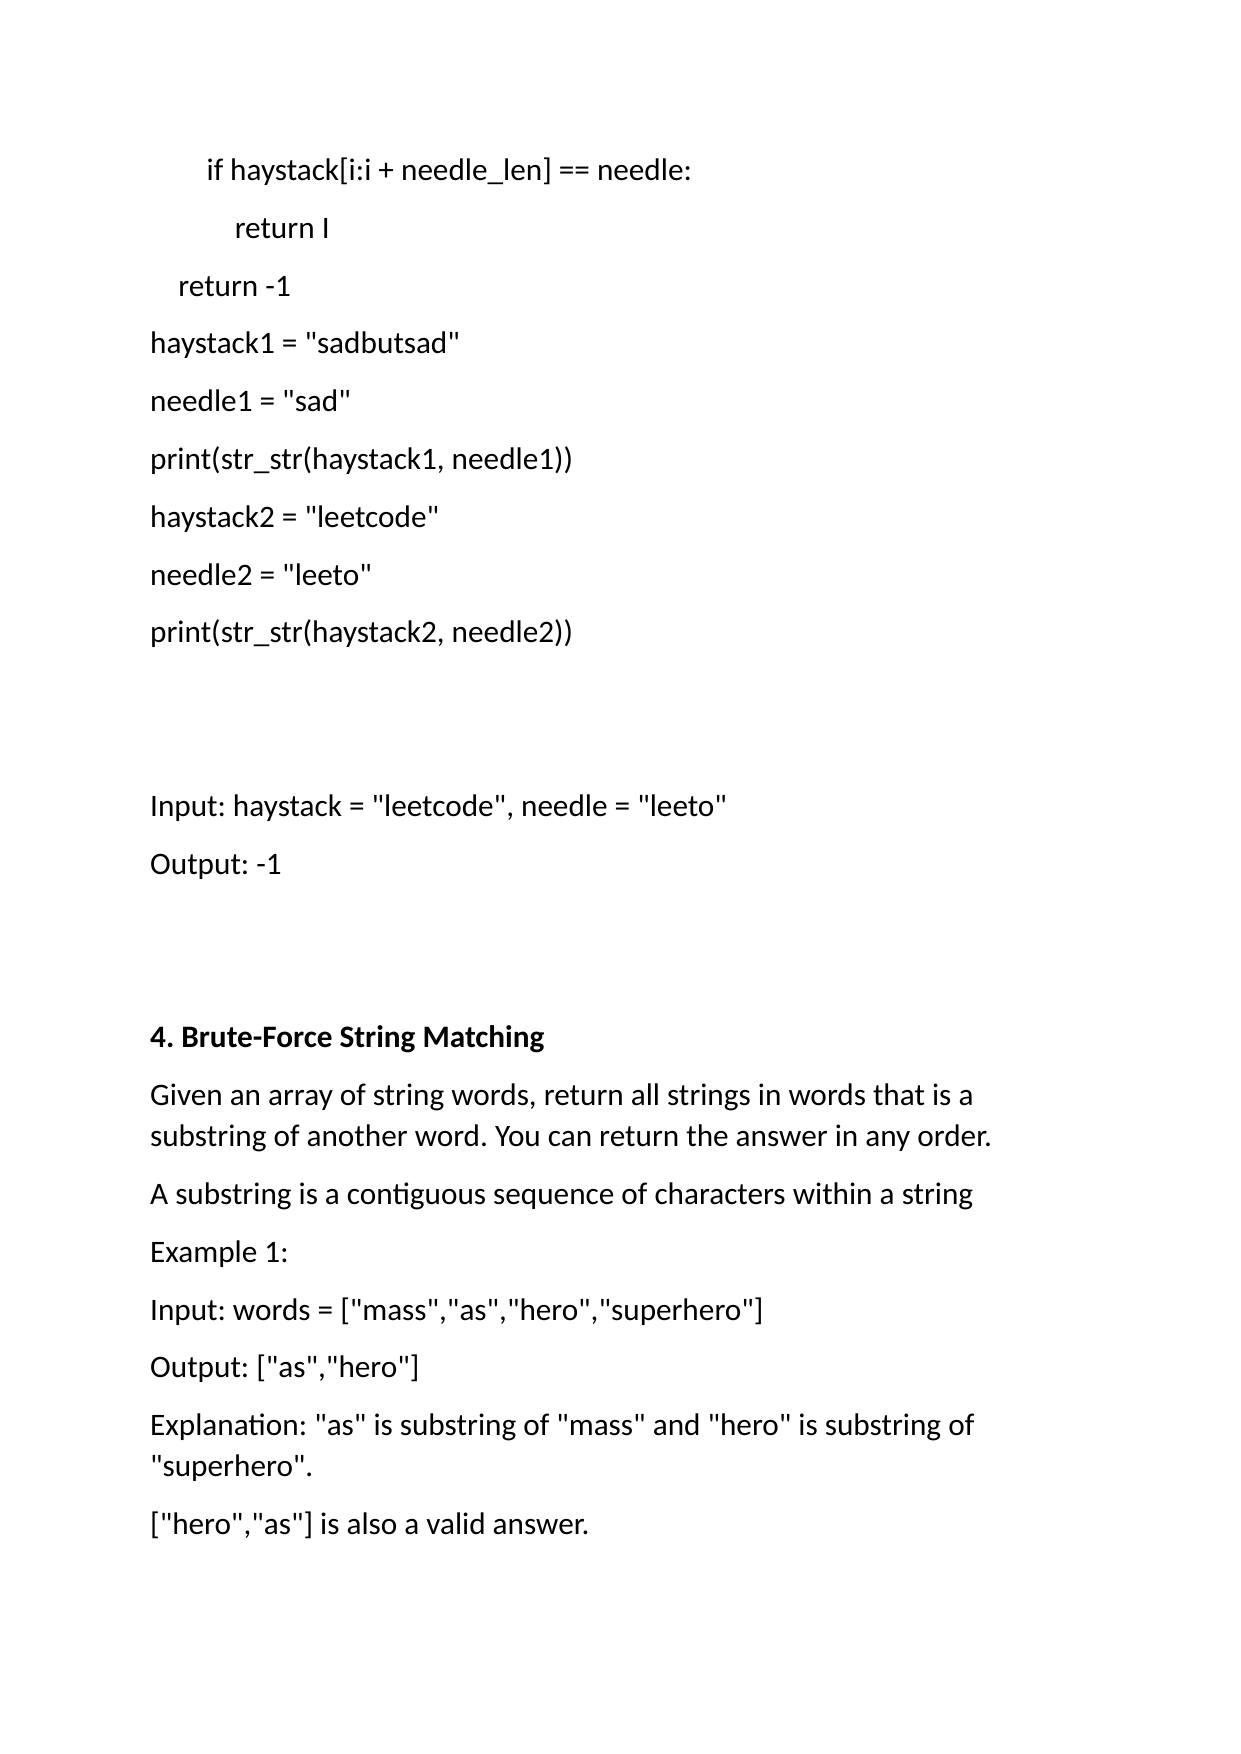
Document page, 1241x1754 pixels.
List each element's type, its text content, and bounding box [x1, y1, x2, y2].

text ["hero","as"] is also a valid answer. [150, 1504, 1090, 1542]
text haystack1 = "sadbutsad" [150, 323, 1090, 362]
text needle1 = "sad" [150, 381, 1090, 419]
text 4. Brute-Force String Matching [150, 1017, 1090, 1055]
text Input: words = ["mass","as","hero","superhero"] [150, 1289, 1090, 1328]
text print(str_str(haystack1, needle1)) [150, 439, 1090, 477]
text A substring is a contiguous sequence of characters within a string [150, 1174, 1090, 1212]
text Input: haystack = "leetcode", needle = "leeto" [150, 786, 1090, 824]
text needle2 = "leeto" [150, 555, 1090, 593]
text return I [150, 208, 1090, 246]
text Output: -1 [150, 844, 1090, 882]
text Example 1: [150, 1232, 1090, 1270]
text return -1 [150, 266, 1090, 304]
text Explanation: "as" is substring of "mass" and "hero" is substring of "superhero". [150, 1405, 1090, 1484]
text Output: ["as","hero"] [150, 1347, 1090, 1386]
text if haystack[i:i + needle_len] == needle: [150, 150, 1090, 188]
text haystack2 = "leetcode" [150, 497, 1090, 535]
text print(str_str(haystack2, needle2)) [150, 612, 1090, 651]
text Given an array of string words, return all strings in words that is a substring of another word. You can return the answer in any order. [150, 1075, 1090, 1154]
